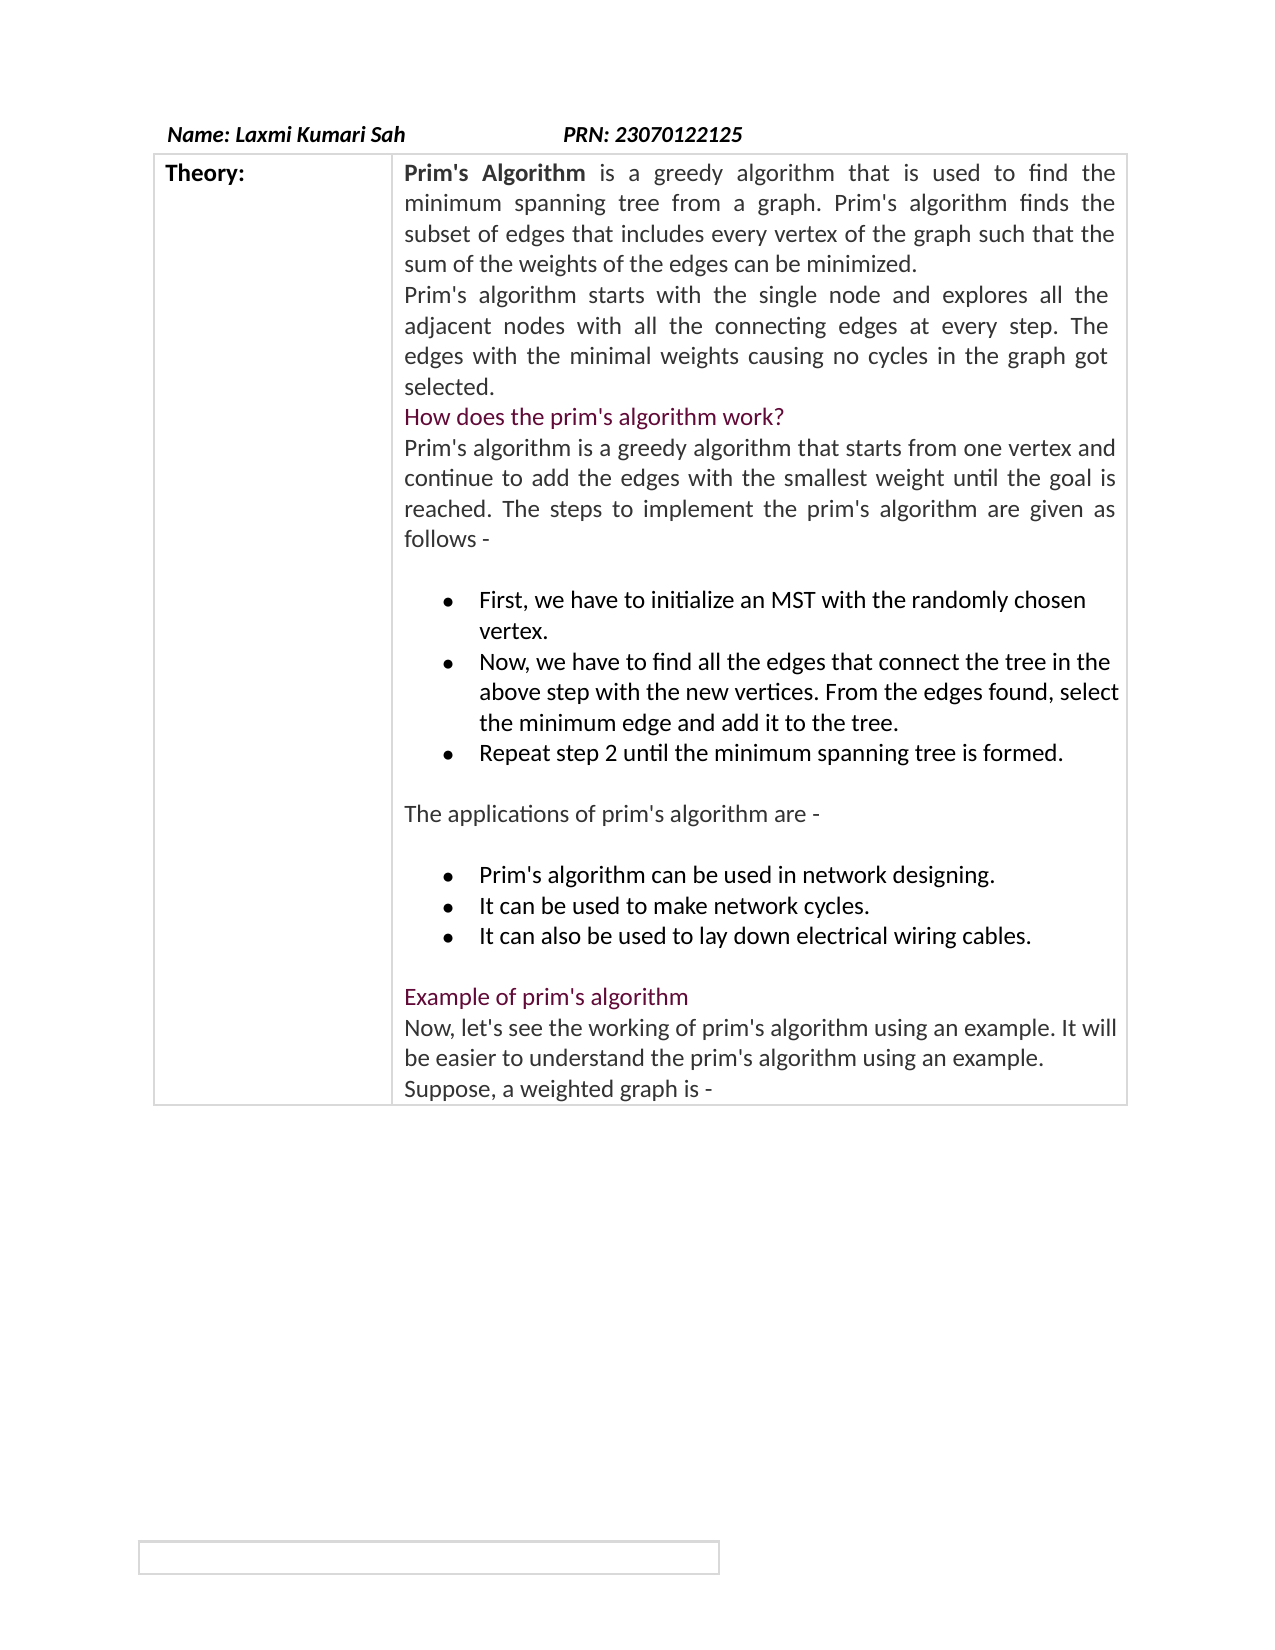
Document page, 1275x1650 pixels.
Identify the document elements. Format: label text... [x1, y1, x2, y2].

table_cell Theory: [155, 155, 391, 1103]
table_cell Prim's Algorithm is a greedy algorithm that is used to find the minimum spanning tree from a graph. Prim's algorithm finds the subset of edges that includes every vertex of the graph such that the sum of the weights of the edges can be minimized. Prim's algorithm starts with the single node and explores all the adjacent nodes with all the connecting edges at every step. The edges with the minimal weights causing no cycles in the graph got selected. How does the prim's algorithm work? Prim's algorithm is a greedy algorithm that starts from one vertex and continue to add the edges with the smallest weight until the goal is reached. The steps to implement the prim's algorithm are given as follows - First, we have to initialize an MST with the randomly chosen vertex. Now, we have to find all the edges that connect the tree in the above step with the new vertices. From the edges found, select the minimum edge and add it to the tree. Repeat step 2 until the minimum spanning tree is formed. The applications of prim's algorithm are - Prim's algorithm can be used in network designing. It can be used to make network cycles. It can also be used to lay down electrical wiring cables. Example of prim's algorithm Now, let's see the working of prim's algorithm using an example. It will be easier to understand the prim's algorithm using an example. Suppose, a weighted graph is - [393, 155, 1126, 1103]
